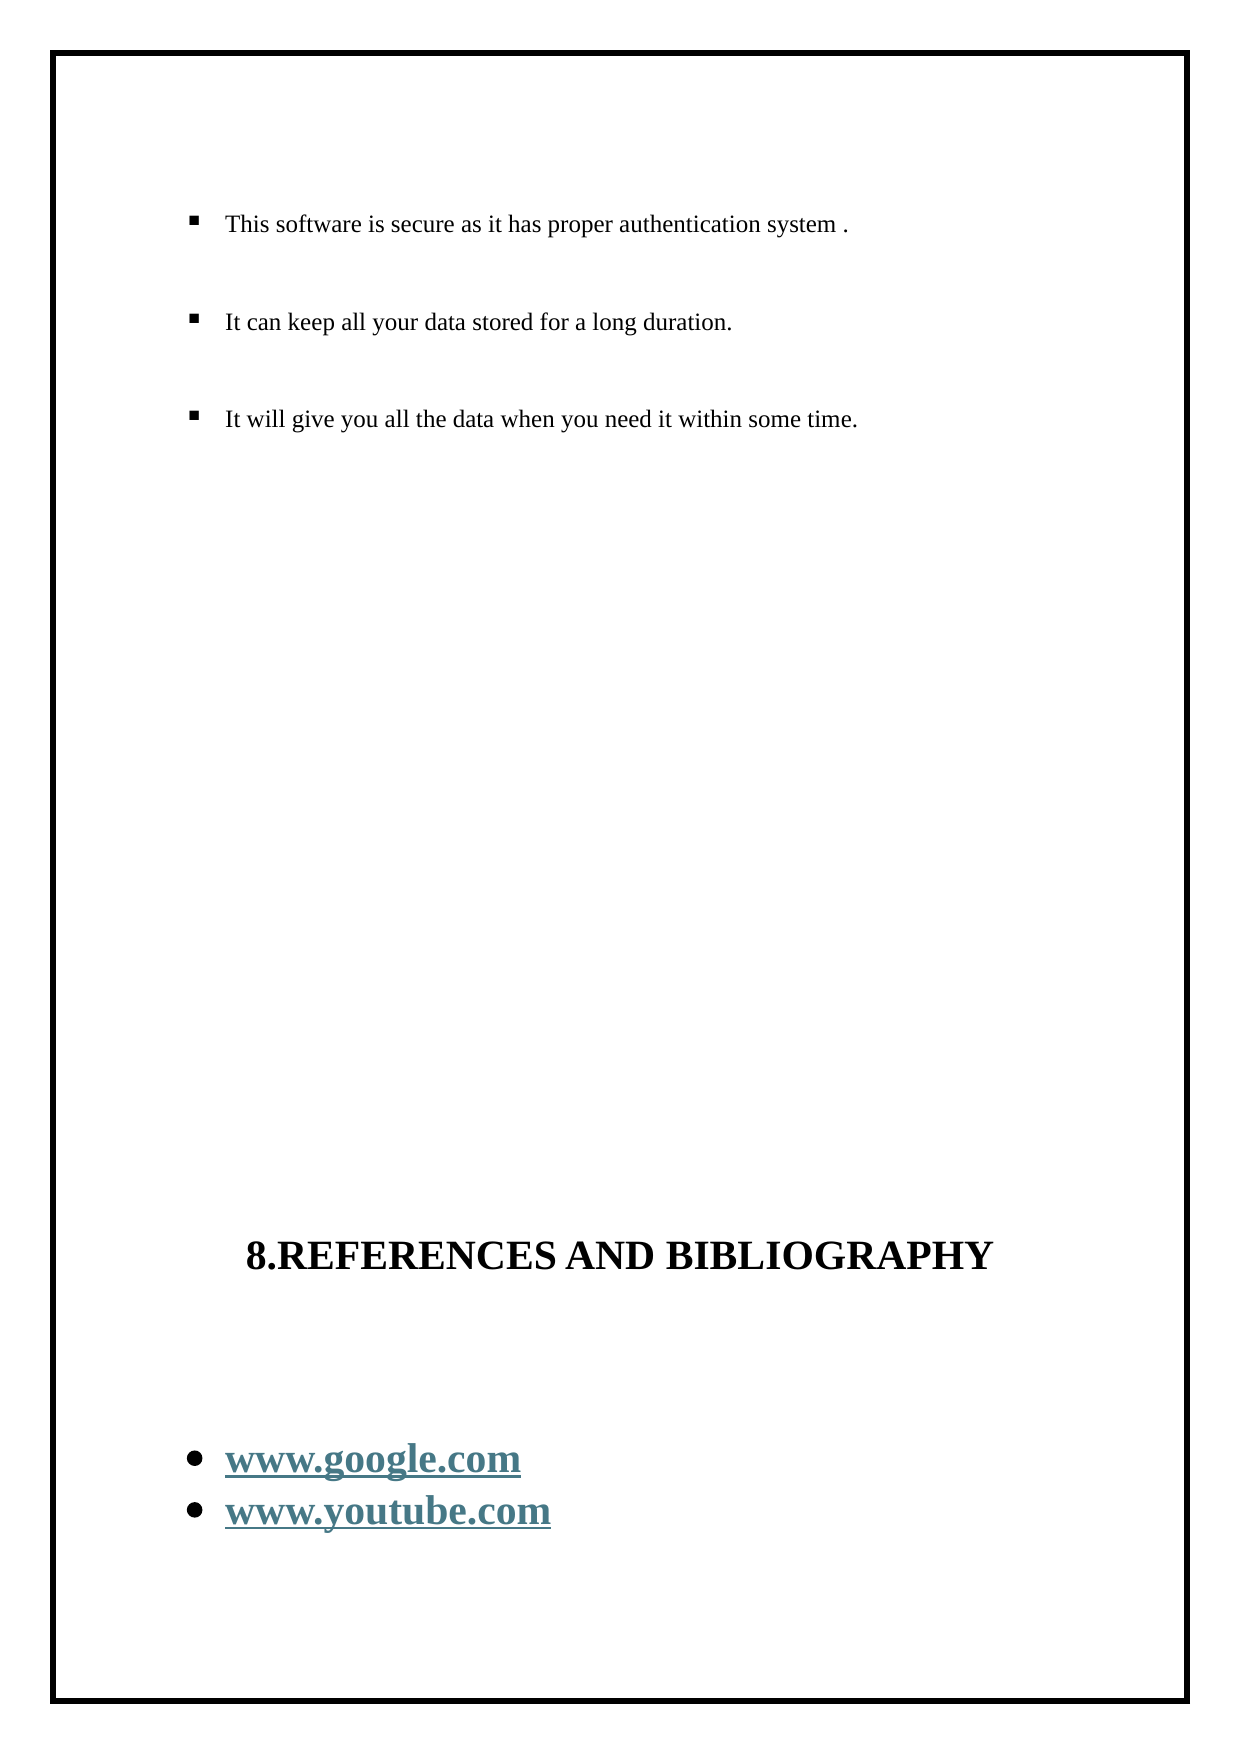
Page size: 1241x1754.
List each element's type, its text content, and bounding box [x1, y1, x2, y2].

list It can keep all your data stored for a long duration. [187, 295, 1090, 338]
list It will give you all the data when you need it within some time. [187, 392, 1090, 436]
text 8.REFERENCES AND BIBLIOGRAPHY [150, 1231, 1090, 1279]
list www.youtube.com [187, 1486, 1090, 1534]
list This software is secure as it has proper authentication system . [187, 198, 1090, 241]
list www.google.com [187, 1434, 1090, 1482]
